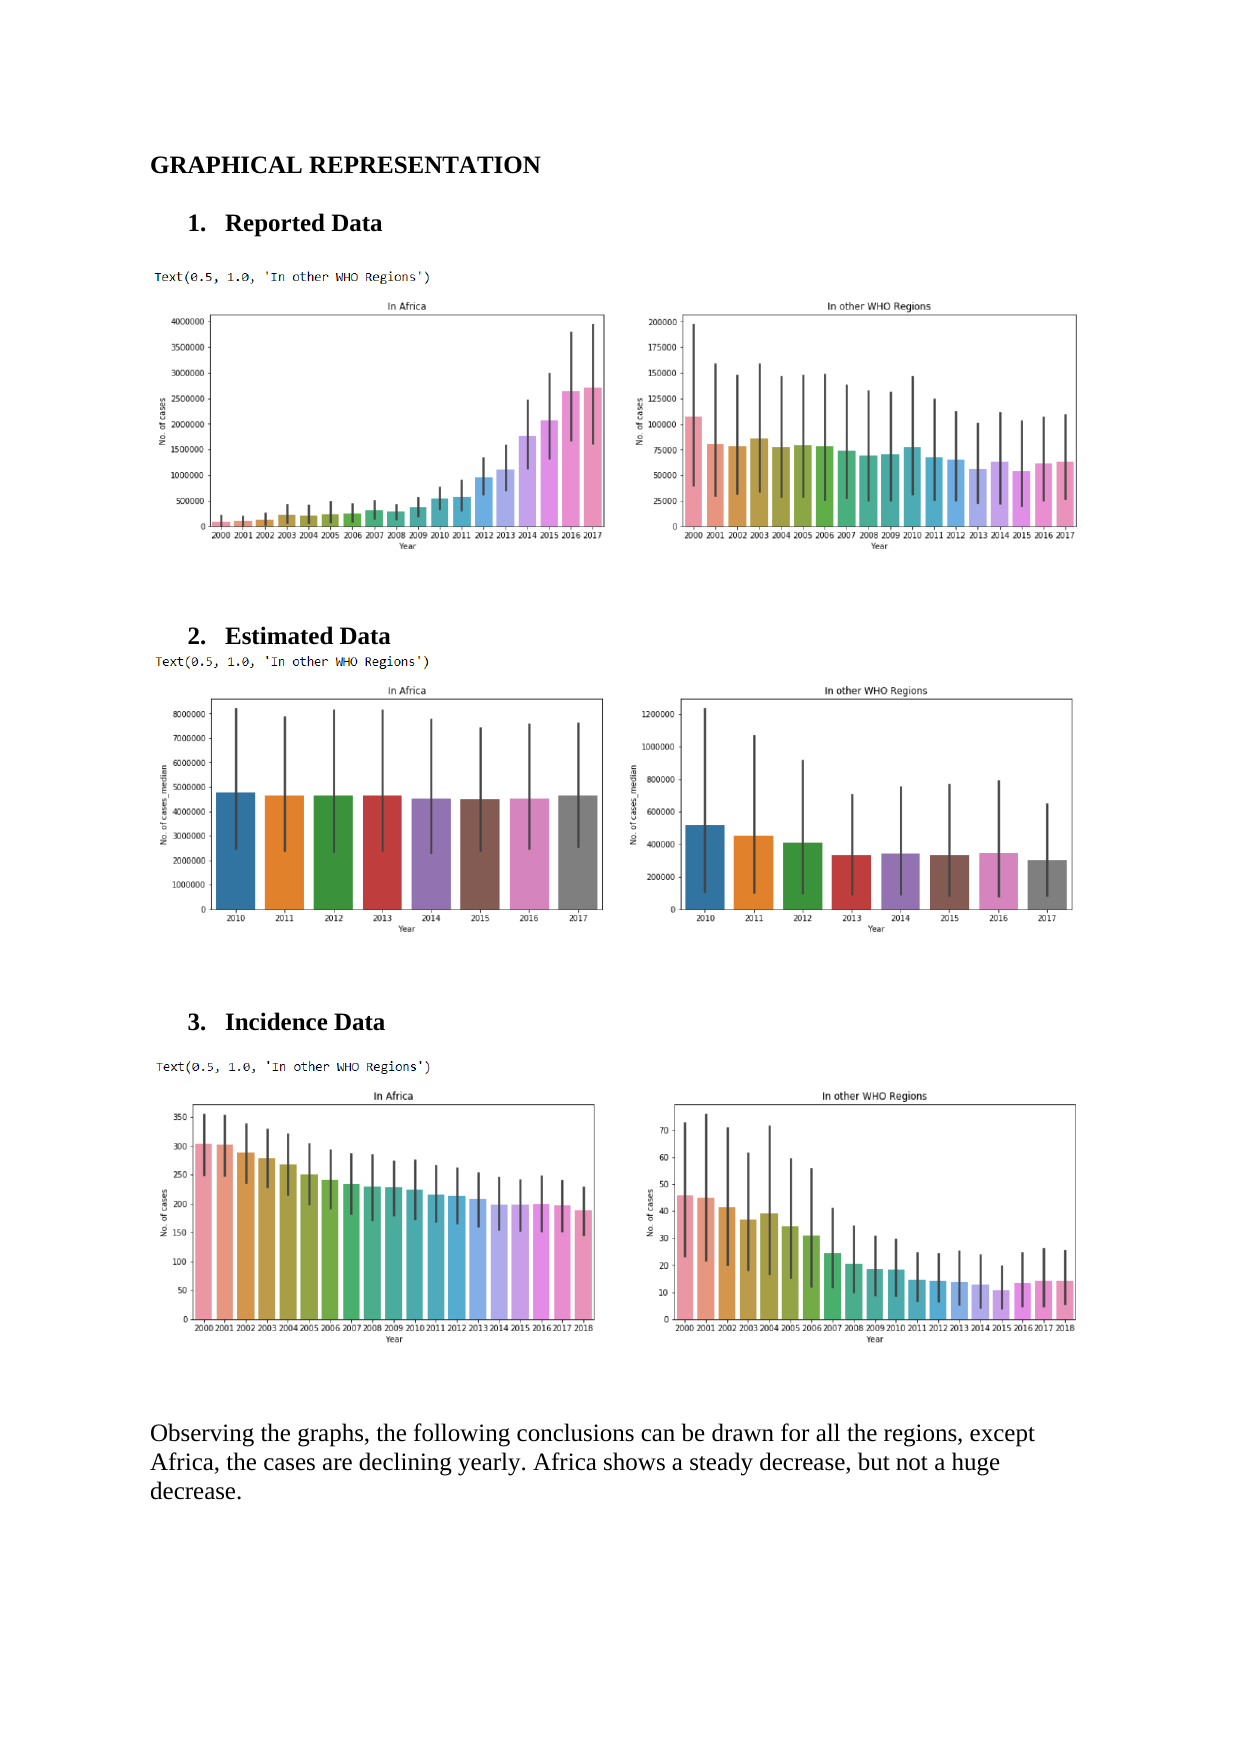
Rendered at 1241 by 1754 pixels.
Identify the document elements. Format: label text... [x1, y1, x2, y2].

list Incidence Data [187, 1007, 1090, 1035]
text Observing the graphs, the following conclusions can be drawn for all the regions, except Africa, the cases are declining yearly. Africa shows a steady decrease, but not a huge decrease. [150, 1418, 1090, 1505]
list Reported Data [187, 208, 1090, 237]
picture [150, 651, 1091, 943]
picture [150, 265, 1091, 555]
picture [150, 1054, 1091, 1352]
text GRAPHICAL REPRESENTATION [150, 150, 1090, 179]
list Estimated Data [187, 621, 1090, 649]
